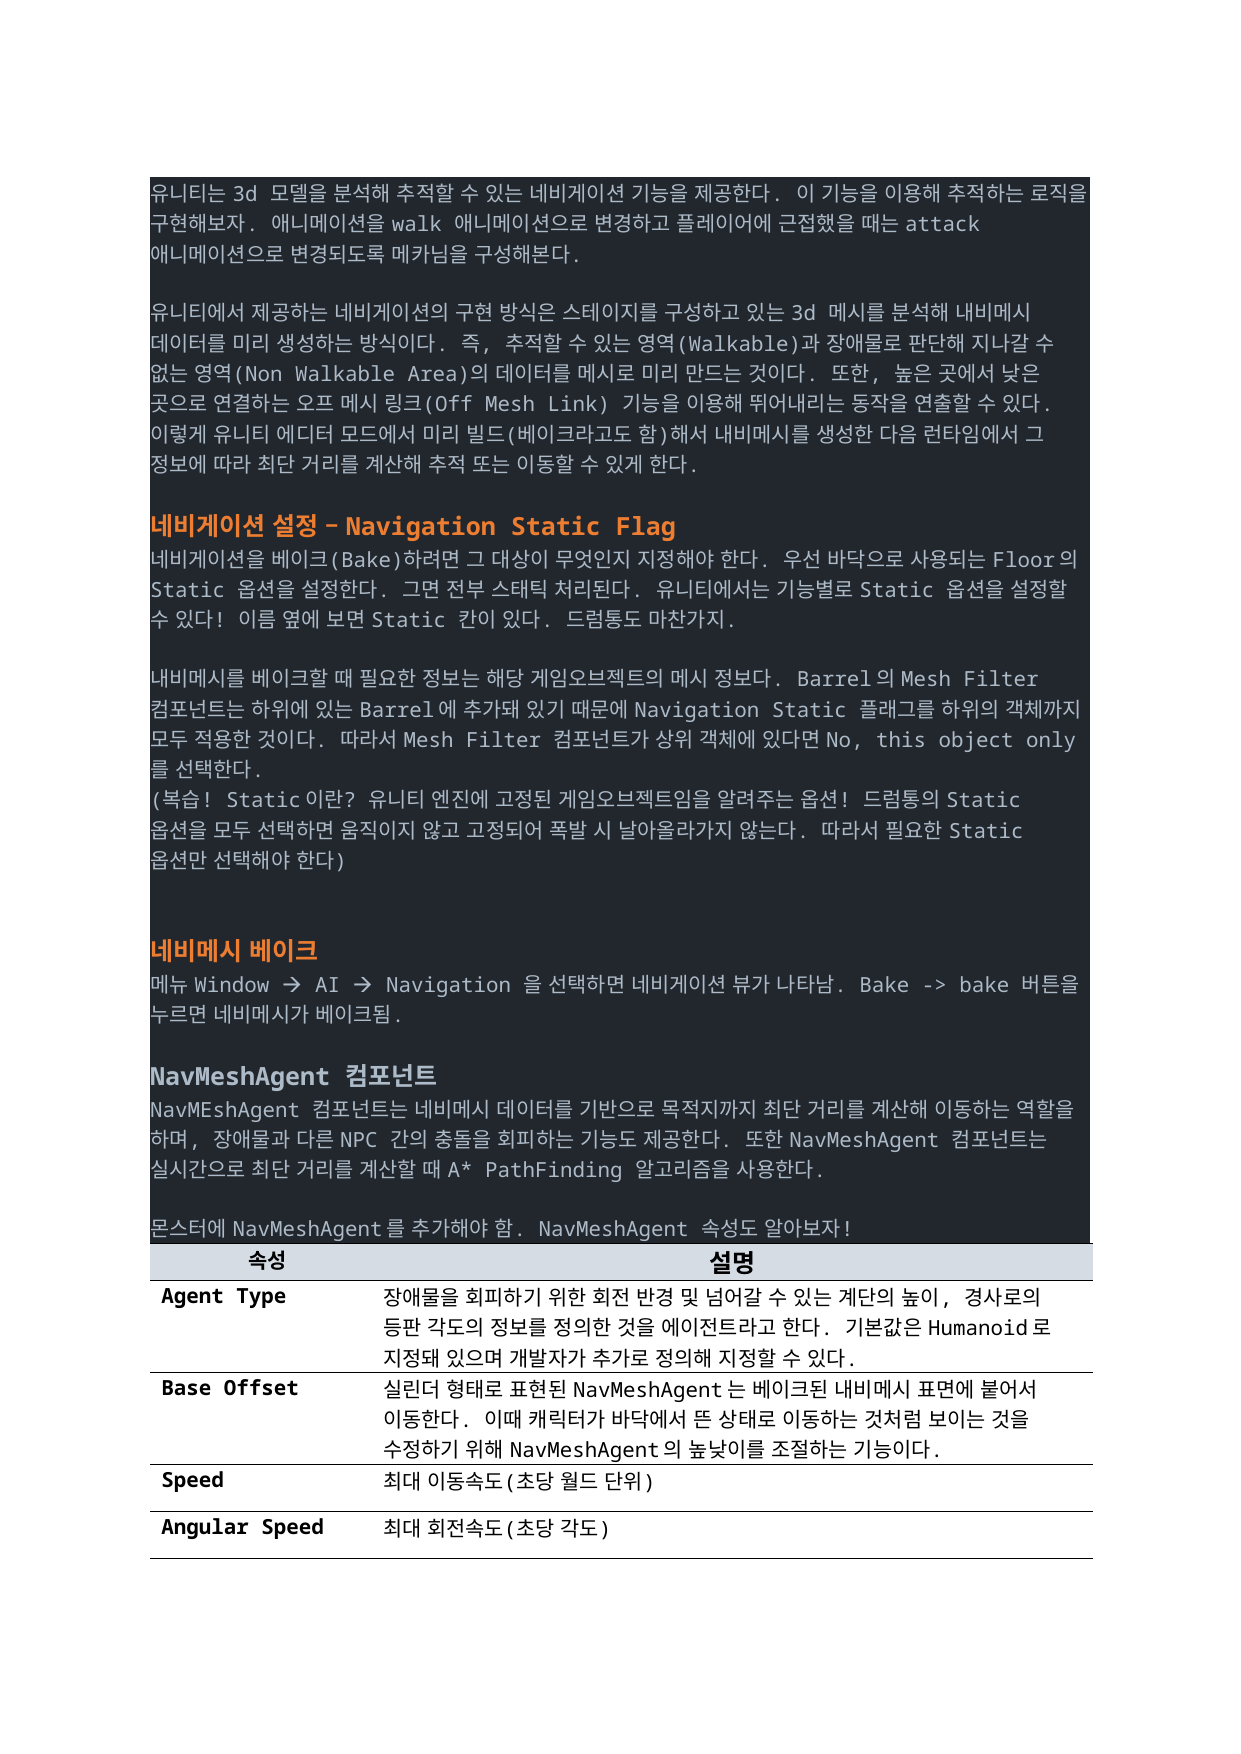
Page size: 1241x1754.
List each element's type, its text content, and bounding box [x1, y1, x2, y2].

table_header 속성 [150, 1244, 372, 1280]
text 내비메시를 베이크할 때 필요한 정보는 해당 게임오브젝트의 메시 정보다. Barrel의 Mesh Filter 컴포넌트는 하위에 있는 Barrel에 추가돼 있기 때문에 Navigation Static 플래그를 하위의 객체까지 모두 적용한 것이다. 따라서 Mesh Filter 컴포넌트가 상위 객체에 있다면 No, this object only 를 선택한다. [150, 662, 1090, 784]
table_cell Speed [150, 1465, 372, 1511]
text (복습! Static이란? 유니티 엔진에 고정된 게임오브젝트임을 알려주는 옵션! 드럼통의 Static 옵션을 모두 선택하면 움직이지 않고 고정되어 폭발 시 날아올라가지 않는다. 따라서 필요한 Static 옵션만 선택해야 한다) [150, 784, 1090, 875]
table_header 설명 [372, 1244, 1093, 1280]
text 몬스터에 NavMeshAgent를 추가해야 함. NavMeshAgent 속성도 알아보자! [150, 1212, 1090, 1243]
text NavMeshAgent 컴포넌트 [150, 1057, 1090, 1093]
text 메뉴 Window AI Navigation 을 선택하면 네비게이션 뷰가 나타남. Bake -> bake 버튼을 누르면 네비메시가 베이크됨. [150, 968, 1090, 1028]
table_cell Base Offset [150, 1373, 372, 1464]
text 네비게이션 설정 – Navigation Static Flag [150, 507, 1090, 543]
table_cell Angular Speed [150, 1512, 372, 1558]
text NavMEshAgent 컴포넌트는 네비메시 데이터를 기반으로 목적지까지 최단 거리를 계산해 이동하는 역할을 하며, 장애물과 다른 NPC 간의 충돌을 회피하는 기능도 제공한다. 또한 NavMeshAgent 컴포넌트는 실시간으로 최단 거리를 계산할 때 A* PathFinding 알고리즘을 사용한다. [150, 1093, 1090, 1184]
text 유니티는 3d 모델을 분석해 추적할 수 있는 네비게이션 기능을 제공한다. 이 기능을 이용해 추적하는 로직을 구현해보자. 애니메이션을 walk 애니메이션으로 변경하고 플레이어에 근접했을 때는 attack 애니메이션으로 변경되도록 메카님을 구성해본다. [150, 177, 1090, 268]
text 네비메시 베이크 [150, 932, 1090, 968]
table_cell 실린더 형태로 표현된 NavMeshAgent는 베이크된 내비메시 표면에 붙어서 이동한다. 이때 캐릭터가 바닥에서 뜬 상태로 이동하는 것처럼 보이는 것을 수정하기 위해 NavMeshAgent의 높낮이를 조절하는 기능이다. [372, 1373, 1093, 1464]
table_cell 최대 이동속도(초당 월드 단위) [372, 1465, 1093, 1511]
text 네비게이션을 베이크(Bake)하려면 그 대상이 무엇인지 지정해야 한다. 우선 바닥으로 사용되는 Floor의 Static 옵션을 설정한다. 그면 전부 스태틱 처리된다. 유니티에서는 기능별로 Static 옵션을 설정할 수 있다! 이름 옆에 보면 Static 칸이 있다. 드럼통도 마찬가지. [150, 543, 1090, 634]
table_cell 최대 회전속도(초당 각도) [372, 1512, 1093, 1558]
table_cell 장애물을 회피하기 위한 회전 반경 및 넘어갈 수 있는 계단의 높이, 경사로의 등판 각도의 정보를 정의한 것을 에이전트라고 한다. 기본값은 Humanoid로 지정돼 있으며 개발자가 추가로 정의해 지정할 수 있다. [372, 1281, 1093, 1372]
text 유니티에서 제공하는 네비게이션의 구현 방식은 스테이지를 구성하고 있는 3d 메시를 분석해 내비메시 데이터를 미리 생성하는 방식이다. 즉, 추적할 수 있는 영역(Walkable)과 장애물로 판단해 지나갈 수 없는 영역(Non Walkable Area)의 데이터를 메시로 미리 만드는 것이다. 또한, 높은 곳에서 낮은 곳으로 연결하는 오프 메시 링크(Off Mesh Link) 기능을 이용해 뛰어내리는 동작을 연출할 수 있다. 이렇게 유니티 에디터 모드에서 미리 빌드(베이크라고도 함)해서 내비메시를 생성한 다음 런타임에서 그 정보에 따라 최단 거리를 계산해 추적 또는 이동할 수 있게 한다. [150, 297, 1090, 478]
table_cell Agent Type [150, 1281, 372, 1372]
